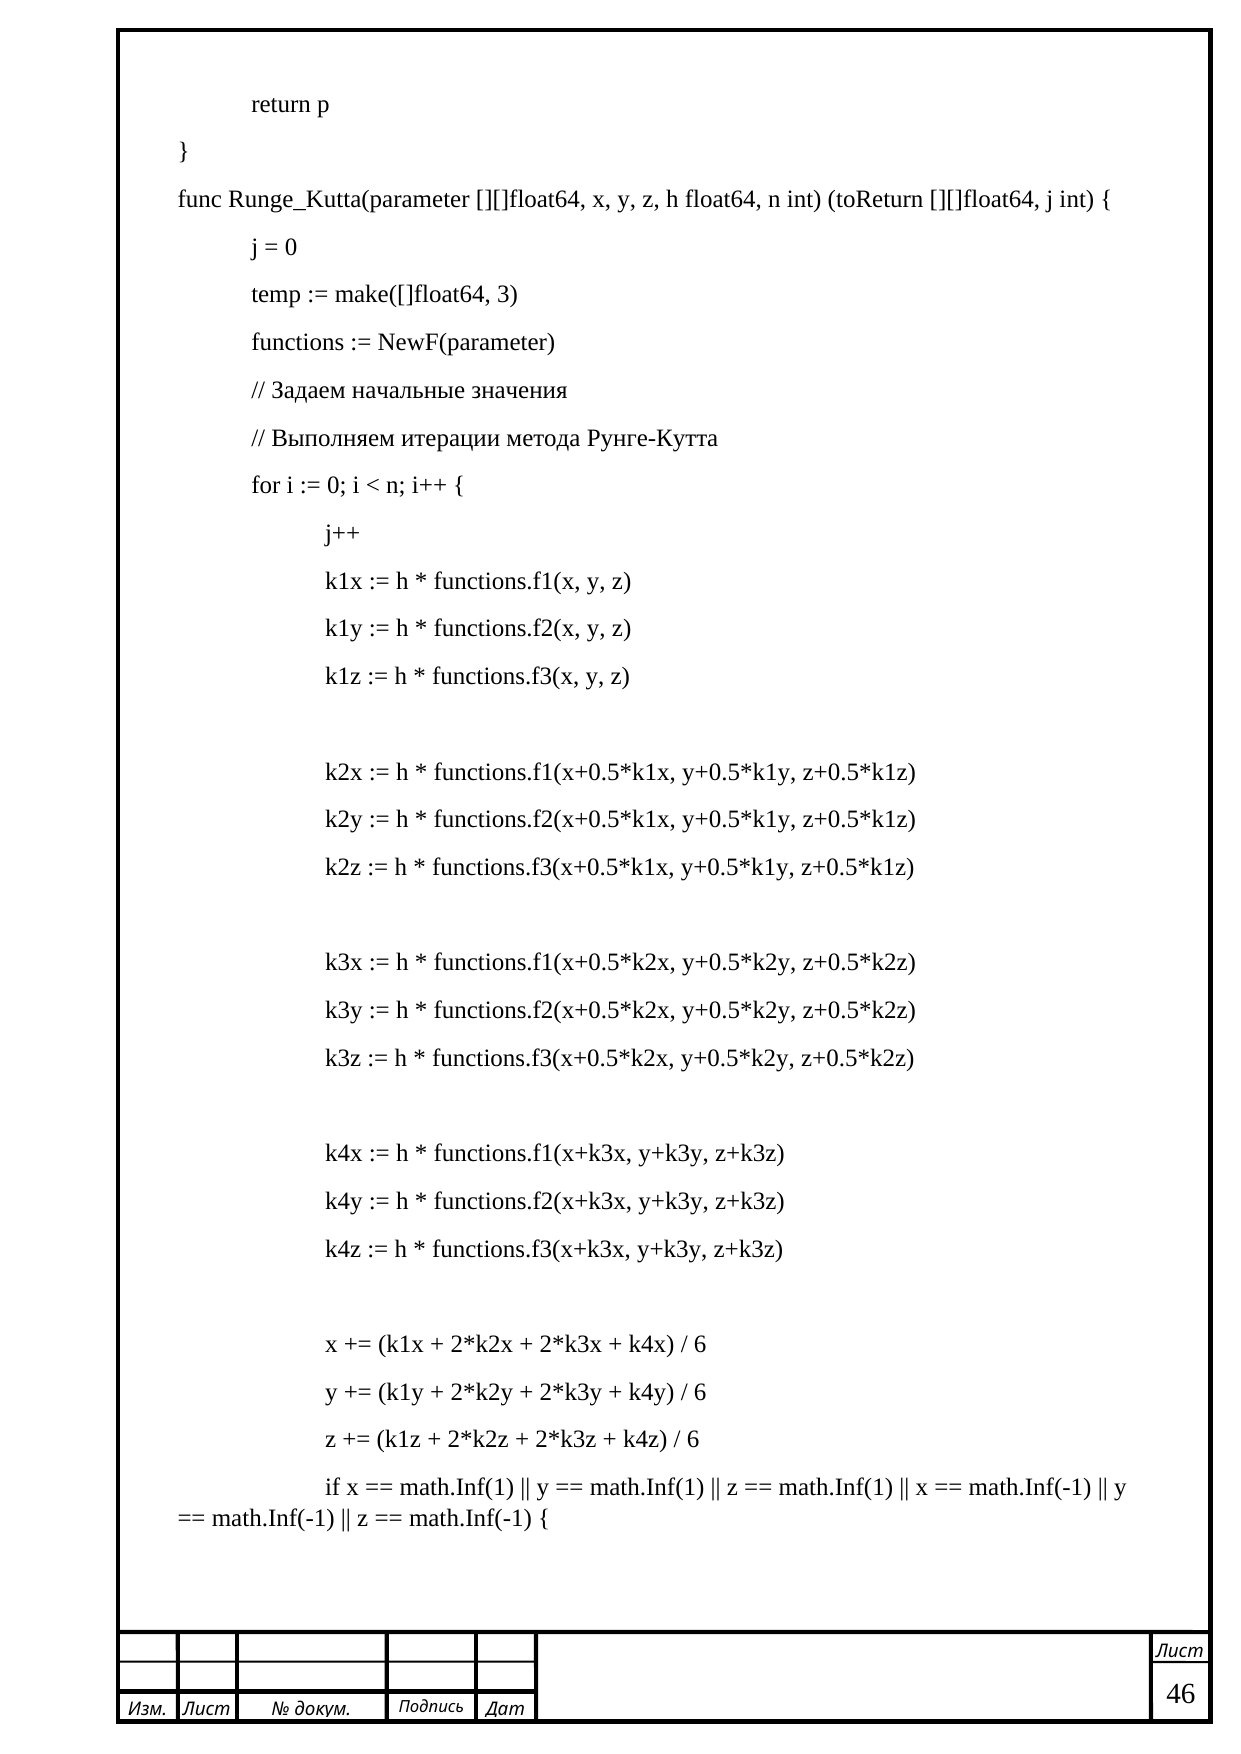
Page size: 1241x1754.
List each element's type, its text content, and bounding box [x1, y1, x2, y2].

text k4y := h * functions.f2(x+k3x, y+k3y, z+k3z) [177, 1186, 1152, 1215]
text k4z := h * functions.f3(x+k3x, y+k3y, z+k3z) [177, 1234, 1152, 1262]
text z += (k1z + 2*k2z + 2*k3z + k4z) / 6 [177, 1424, 1152, 1453]
text k3y := h * functions.f2(x+0.5*k2x, y+0.5*k2y, z+0.5*k2z) [177, 995, 1152, 1024]
text for i := 0; i < n; i++ { [177, 470, 1152, 499]
text y += (k1y + 2*k2y + 2*k3y + k4y) / 6 [177, 1377, 1152, 1406]
text func Runge_Kutta(parameter [][]float64, x, y, z, h float64, n int) (toReturn [][]float64, j int) { [177, 184, 1152, 213]
text temp := make([]float64, 3) [177, 279, 1152, 308]
text functions := NewF(parameter) [177, 327, 1152, 356]
text } [177, 136, 1152, 165]
text k2z := h * functions.f3(x+0.5*k1x, y+0.5*k1y, z+0.5*k1z) [177, 852, 1152, 881]
text k1x := h * functions.f1(x, y, z) [177, 566, 1152, 594]
text k1z := h * functions.f3(x, y, z) [177, 661, 1152, 690]
text k4x := h * functions.f1(x+k3x, y+k3y, z+k3z) [177, 1138, 1152, 1167]
text j++ [177, 518, 1152, 547]
text k3x := h * functions.f1(x+0.5*k2x, y+0.5*k2y, z+0.5*k2z) [177, 947, 1152, 976]
text k2y := h * functions.f2(x+0.5*k1x, y+0.5*k1y, z+0.5*k1z) [177, 804, 1152, 833]
text j = 0 [177, 232, 1152, 261]
text // Задаем начальные значения [177, 375, 1152, 404]
text k2x := h * functions.f1(x+0.5*k1x, y+0.5*k1y, z+0.5*k1z) [177, 757, 1152, 785]
text if x == math.Inf(1) || y == math.Inf(1) || z == math.Inf(1) || x == math.Inf(-1) || y == math.Inf(-1) || z == math.Inf(-1) { [177, 1472, 1152, 1532]
text return p [177, 89, 1152, 117]
text k3z := h * functions.f3(x+0.5*k2x, y+0.5*k2y, z+0.5*k2z) [177, 1043, 1152, 1072]
text // Выполняем итерации метода Рунге-Кутта [177, 423, 1152, 451]
text x += (k1x + 2*k2x + 2*k3x + k4x) / 6 [177, 1329, 1152, 1358]
text k1y := h * functions.f2(x, y, z) [177, 613, 1152, 642]
